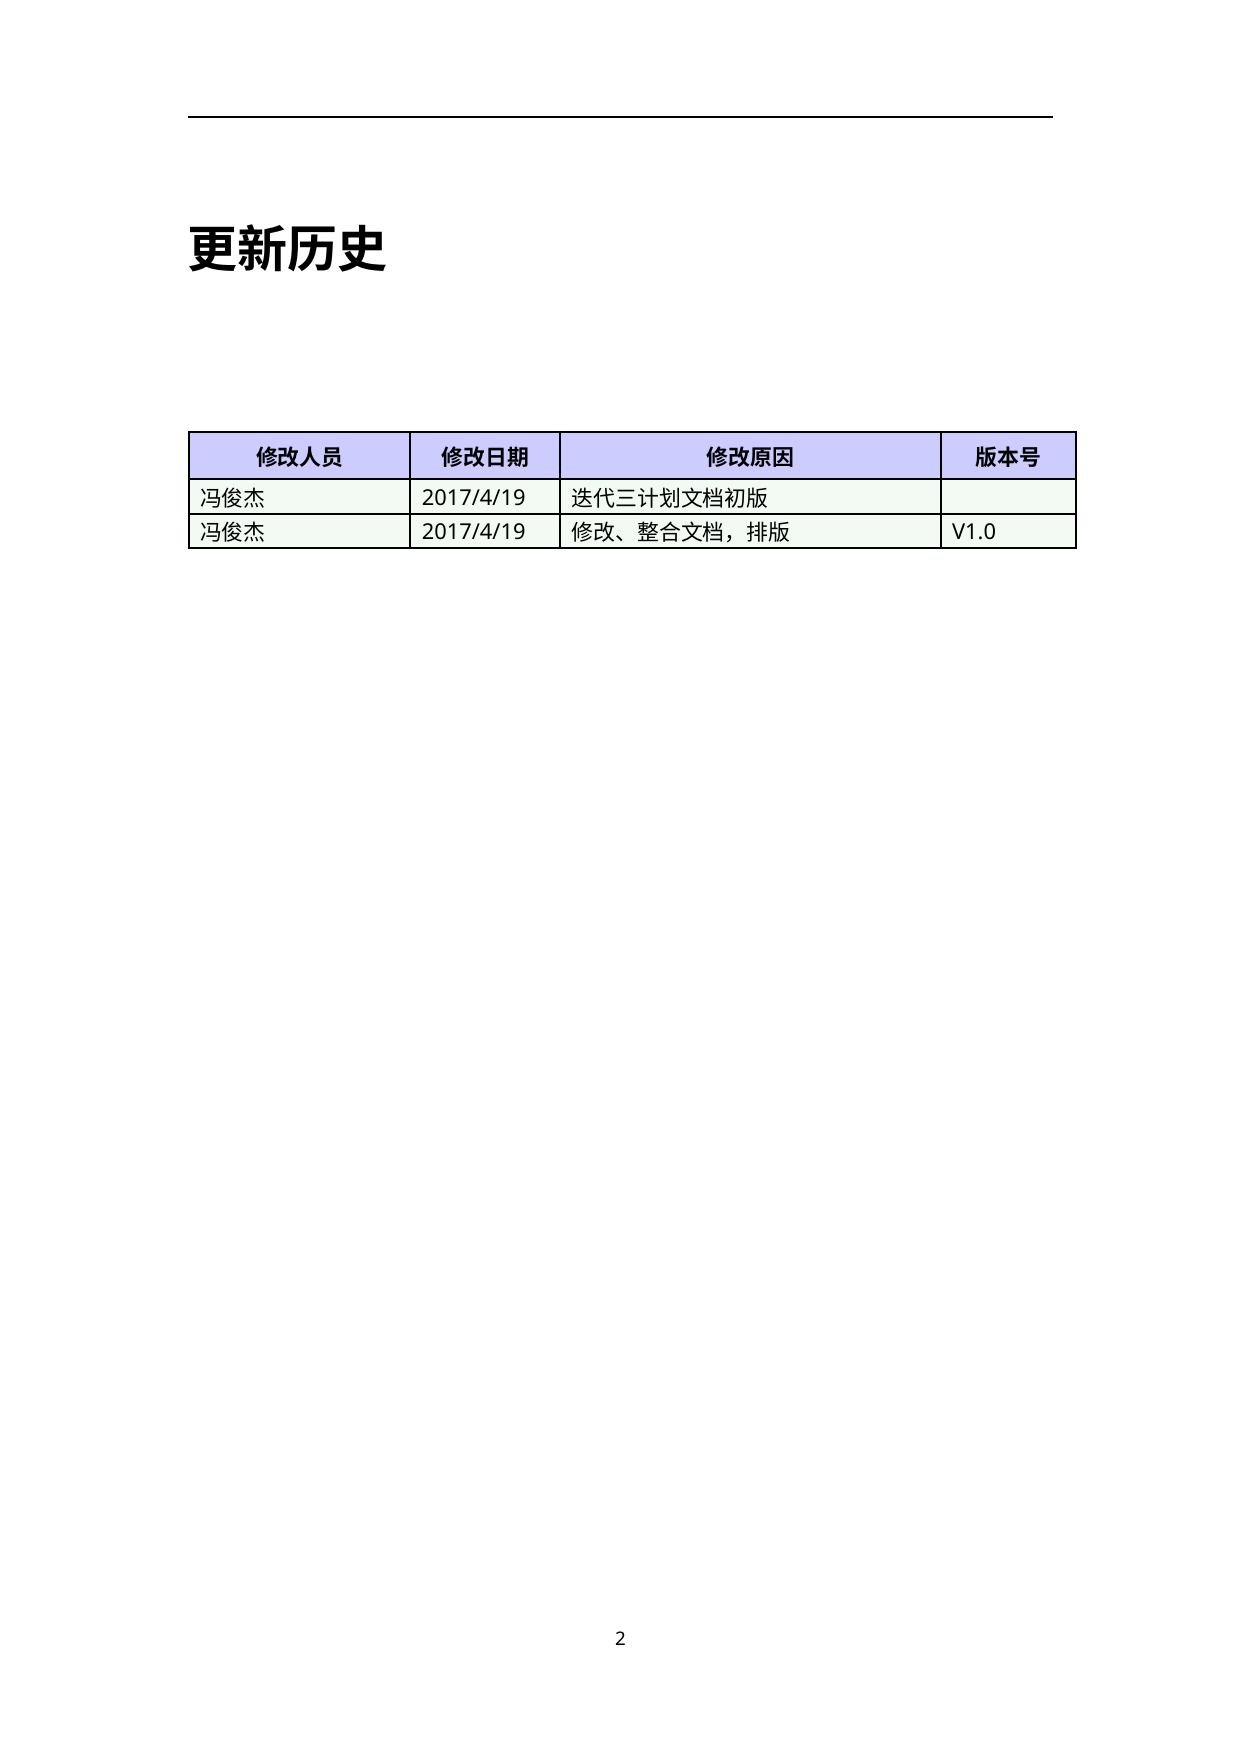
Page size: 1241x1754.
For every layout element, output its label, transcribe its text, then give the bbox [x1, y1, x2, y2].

table_header 修改人员 [190, 433, 409, 478]
table_header 修改原因 [561, 433, 940, 478]
table_cell 冯俊杰 [190, 480, 409, 513]
table_cell 冯俊杰 [190, 515, 409, 547]
table_cell 迭代三计划文档初版 [561, 480, 940, 513]
table_cell V1.0 [942, 515, 1075, 547]
subtitle 更新历史 [187, 197, 1053, 295]
table_cell 修改、整合文档，排版 [561, 515, 940, 547]
table_cell 2017/4/19 [411, 515, 559, 547]
table_header 版本号 [942, 433, 1075, 478]
table_cell [942, 480, 1075, 513]
table_cell 2017/4/19 [411, 480, 559, 513]
table_header 修改日期 [411, 433, 559, 478]
